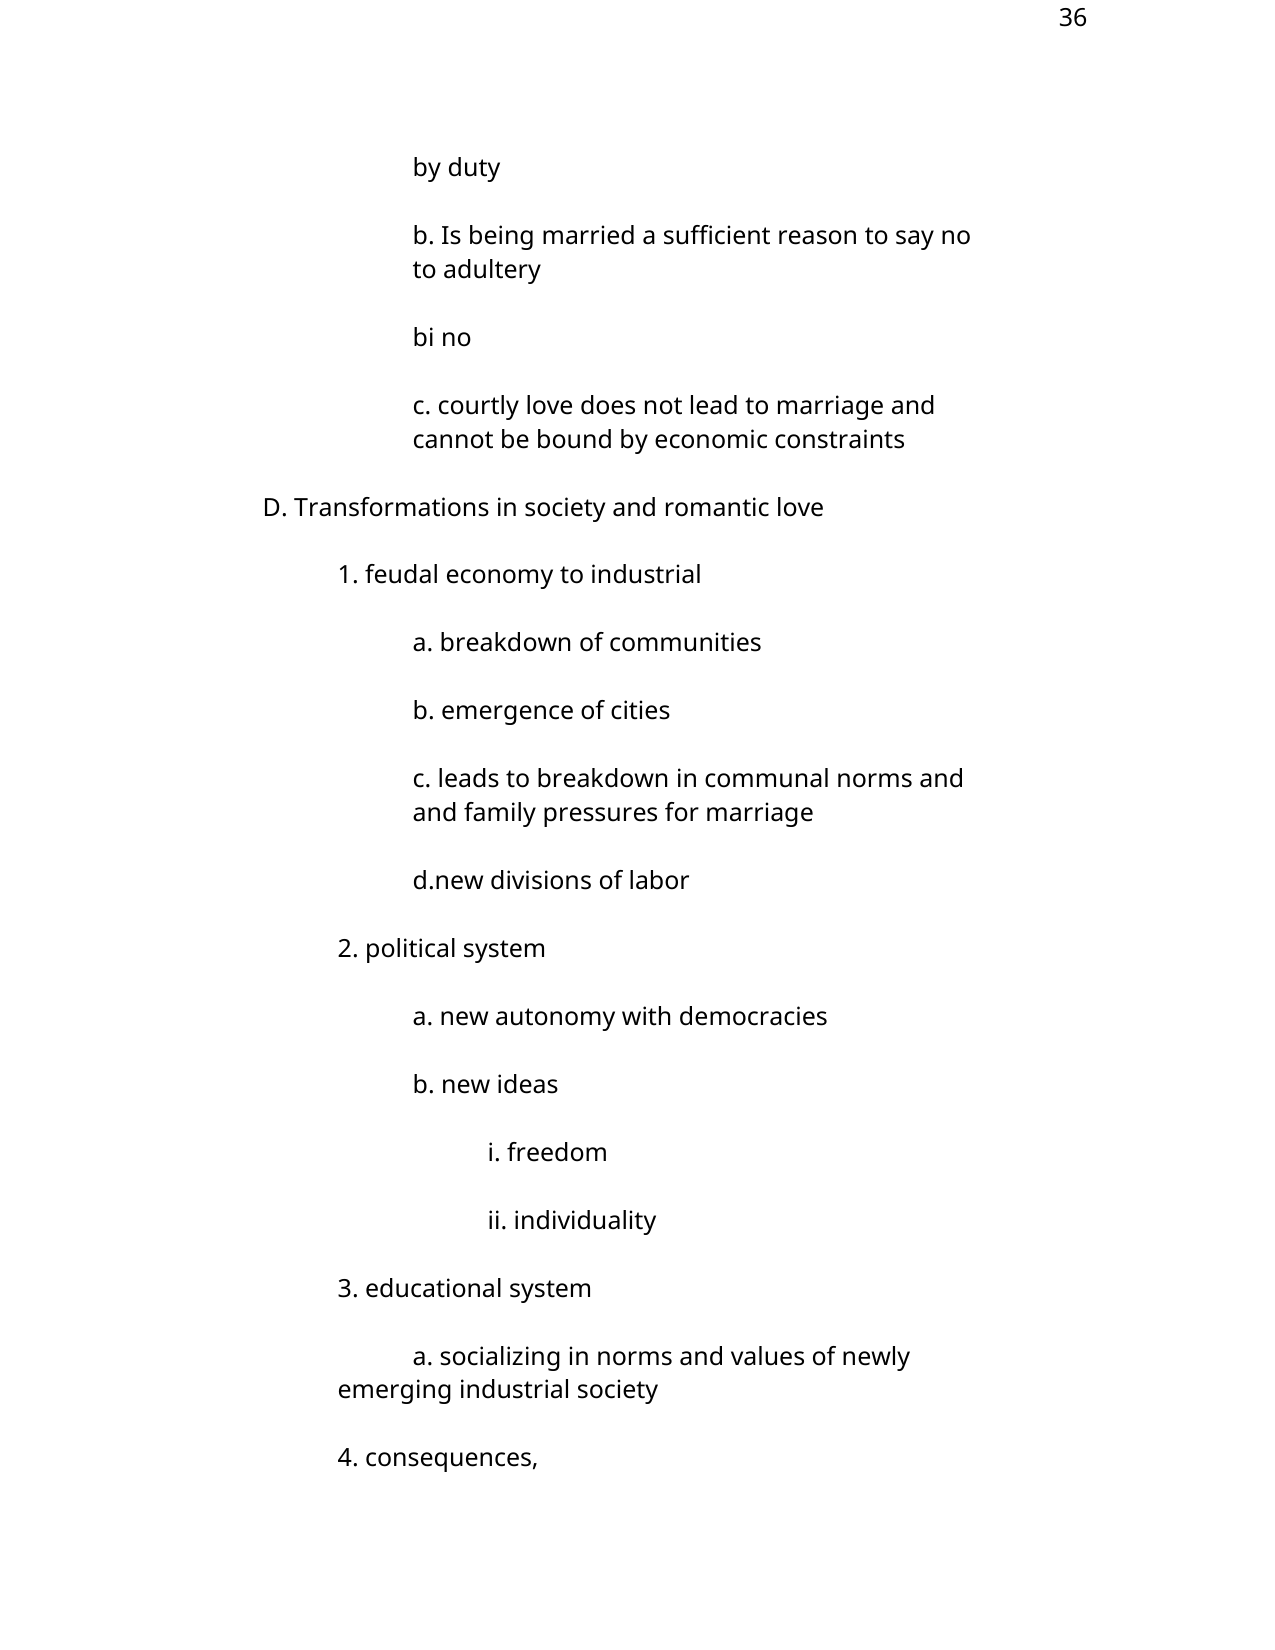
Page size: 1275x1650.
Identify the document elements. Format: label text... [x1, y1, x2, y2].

text i. freedom [187, 1135, 1087, 1169]
text and family pressures for marriage [187, 795, 1087, 829]
text a. breakdown of communities [187, 625, 1087, 659]
text cannot be bound by economic constraints [187, 422, 1087, 456]
text d.new divisions of labor [187, 863, 1087, 897]
text ii. individuality [187, 1203, 1087, 1237]
text 2. political system [187, 931, 1087, 965]
text b. emergence of cities [187, 693, 1087, 727]
text by duty [187, 150, 1087, 184]
text 1. feudal economy to industrial [187, 557, 1087, 591]
text c. leads to breakdown in communal norms and [187, 761, 1087, 795]
text to adultery [187, 252, 1087, 286]
text a. socializing in norms and values of newly emerging industrial society [187, 1338, 1087, 1406]
text b. Is being married a sufficient reason to say no [187, 218, 1087, 252]
text c. courtly love does not lead to marriage and [187, 388, 1087, 422]
text a. new autonomy with democracies [187, 999, 1087, 1033]
text bi no [187, 320, 1087, 354]
text D. Transformations in society and romantic love [187, 489, 1087, 523]
text 4. consequences, [187, 1440, 1087, 1474]
text b. new ideas [187, 1067, 1087, 1101]
text 3. educational system [187, 1271, 1087, 1304]
